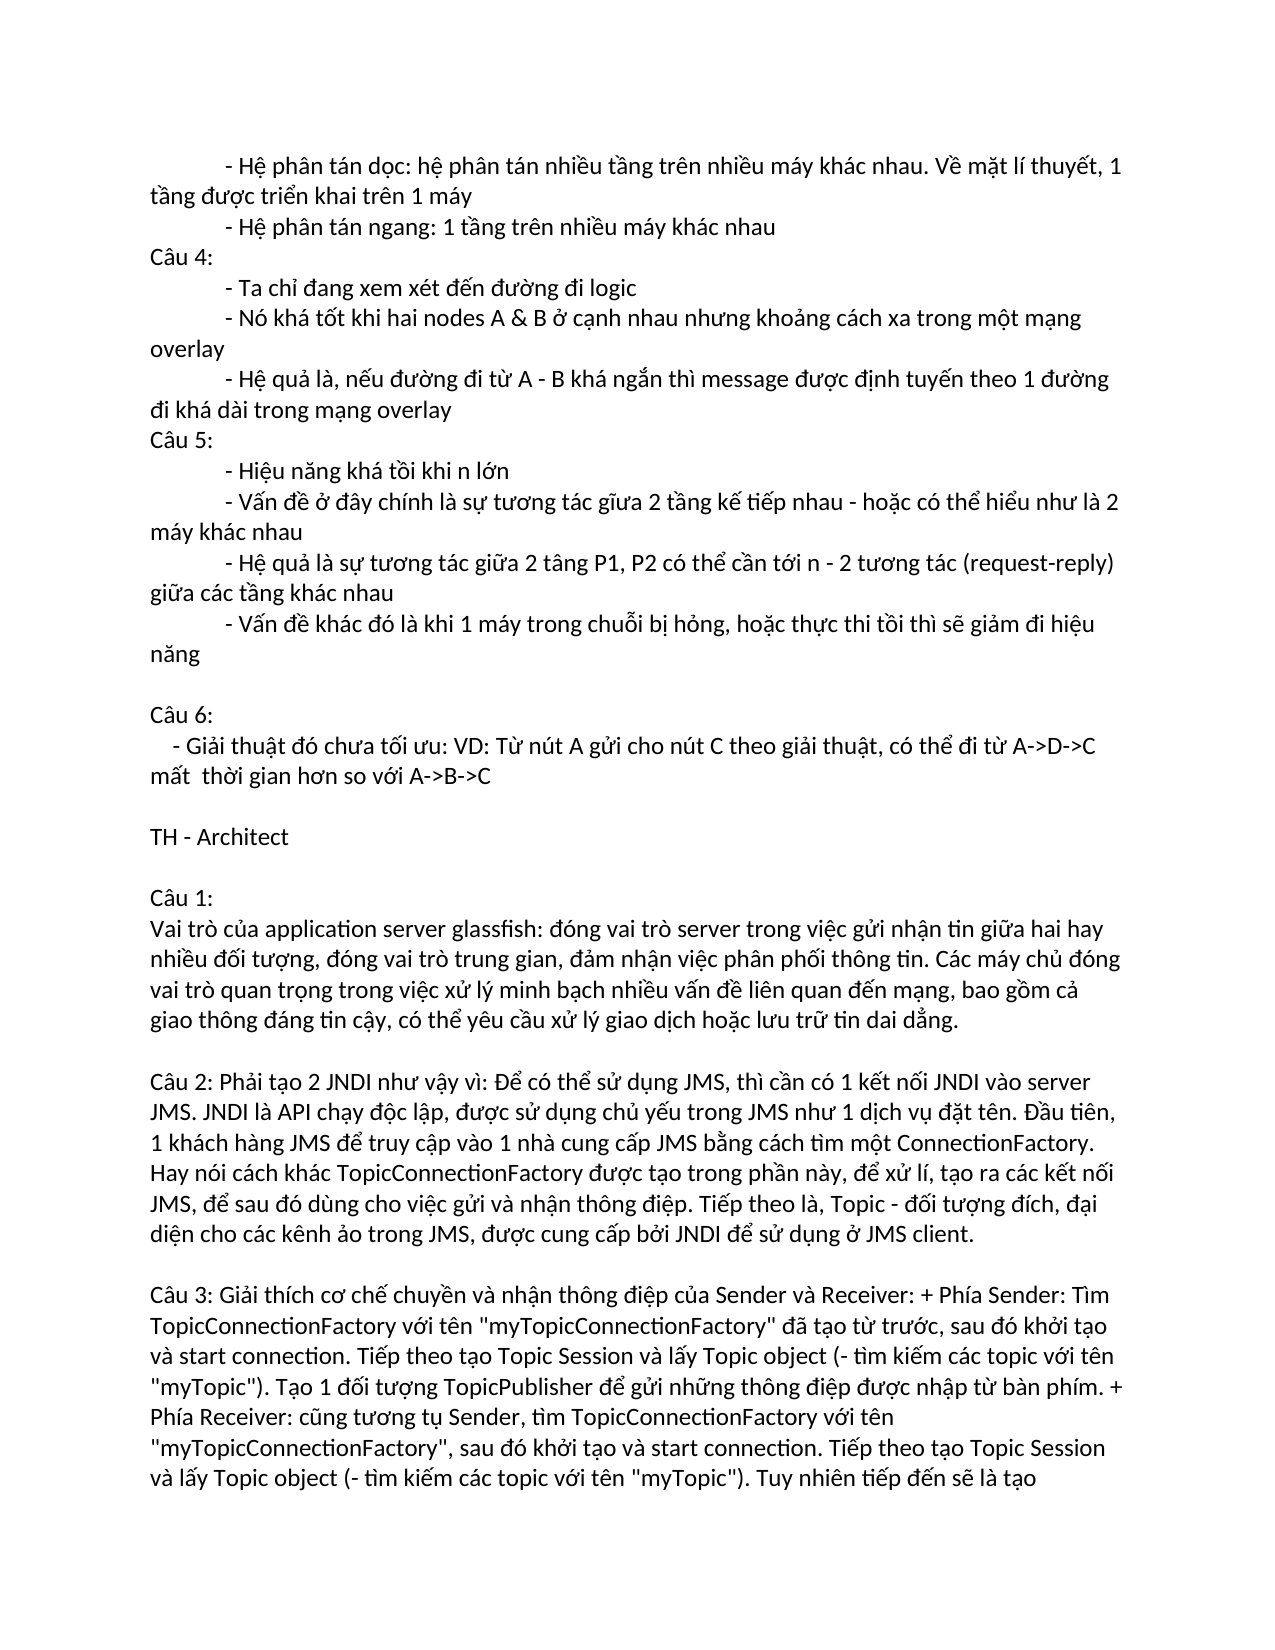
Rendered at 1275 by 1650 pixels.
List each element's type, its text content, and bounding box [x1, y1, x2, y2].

text TH - Architect [150, 821, 1125, 852]
text - Nó khá tốt khi hai nodes A & B ở cạnh nhau nhưng khoảng cách xa trong một mạng overlay [150, 303, 1125, 364]
text - Hệ quả là, nếu đường đi từ A - B khá ngắn thì message được định tuyến theo 1 đường đi khá dài trong mạng overlay [150, 364, 1125, 425]
text - Hệ quả là sự tương tác giữa 2 tâng P1, P2 có thể cần tới n - 2 tương tác (request-reply) giữa các tầng khác nhau [150, 547, 1125, 608]
text - Ta chỉ đang xem xét đến đường đi logic [150, 272, 1125, 303]
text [150, 1279, 1125, 1493]
text - Hệ phân tán dọc: hệ phân tán nhiều tầng trên nhiều máy khác nhau. Về mặt lí thuyết, 1 tầng được triển khai trên 1 máy [150, 150, 1125, 211]
text - Vấn đề khác đó là khi 1 máy trong chuỗi bị hỏng, hoặc thực thi tồi thì sẽ giảm đi hiệu năng [150, 608, 1125, 669]
text - Giải thuật đó chưa tối ưu: VD: Từ nút A gửi cho nút C theo giải thuật, có thể đi từ A->D->C mất thời gian hơn so với A->B->C [150, 730, 1125, 791]
text Câu 2: Phải tạo 2 JNDI như vậy vì: Để có thể sử dụng JMS, thì cần có 1 kết nối JNDI vào server JMS. JNDI là API chạy độc lập, được sử dụng chủ yếu trong JMS như 1 dịch vụ đặt tên. Đầu tiên, 1 khách hàng JMS để truy cập vào 1 nhà cung cấp JMS bằng cách tìm một ConnectionFactory. Hay nói cách khác TopicConnectionFactory được tạo trong phần này, để xử lí, tạo ra các kết nối JMS, để sau đó dùng cho việc gửi và nhận thông điệp. Tiếp theo là, Topic - đối tượng đích, đại diện cho các kênh ảo trong JMS, được cung cấp bởi JNDI để sử dụng ở JMS client. [150, 1066, 1125, 1249]
text Câu 6: [150, 699, 1125, 730]
text - Hệ phân tán ngang: 1 tầng trên nhiều máy khác nhau [150, 211, 1125, 242]
text Câu 4: [150, 242, 1125, 272]
text - Hiệu năng khá tồi khi n lớn [150, 455, 1125, 486]
text - Vấn đề ở đây chính là sự tương tác gĩưa 2 tầng kế tiếp nhau - hoặc có thể hiểu như là 2 máy khác nhau [150, 486, 1125, 547]
text Câu 1: [150, 882, 1125, 913]
text Câu 5: [150, 425, 1125, 455]
text Vai trò của application server glassfish: đóng vai trò server trong việc gửi nhận tin giữa hai hay nhiều đối tượng, đóng vai trò trung gian, đảm nhận việc phân phối thông tin. Các máy chủ đóng vai trò quan trọng trong việc xử lý minh bạch nhiều vấn đề liên quan đến mạng, bao gồm cả giao thông đáng tin cậy, có thể yêu cầu xử lý giao dịch hoặc lưu trữ tin dai dẳng. [150, 913, 1125, 1035]
